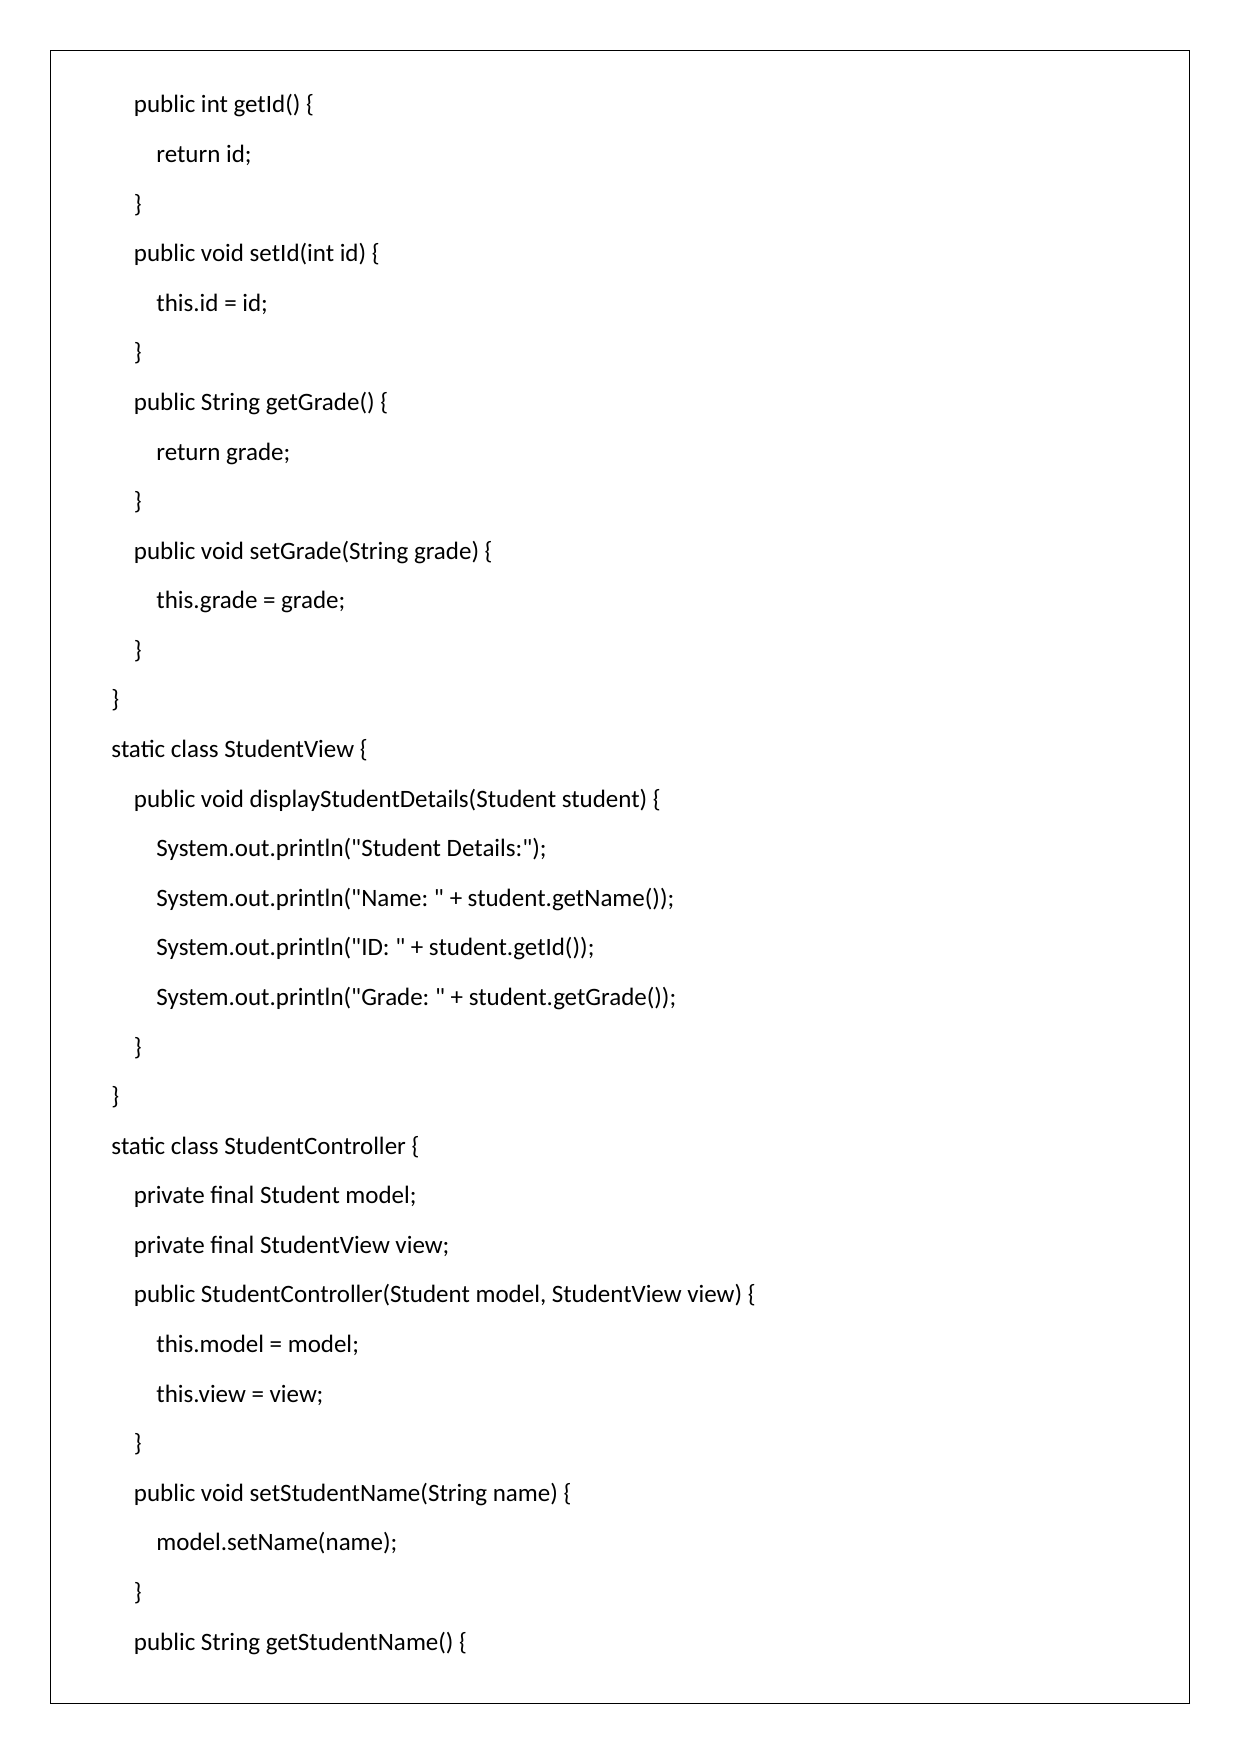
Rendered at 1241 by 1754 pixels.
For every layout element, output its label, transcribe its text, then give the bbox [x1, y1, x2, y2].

text public String getGrade() { [89, 386, 1152, 417]
text public void setGrade(String grade) { [89, 535, 1152, 565]
text System.out.println("ID: " + student.getId()); [89, 932, 1152, 962]
text } [89, 188, 1152, 218]
text public void displayStudentDetails(Student student) { [89, 783, 1152, 813]
text } [89, 1576, 1152, 1607]
text this.id = id; [89, 287, 1152, 317]
text static class StudentController { [89, 1130, 1152, 1160]
text } [89, 684, 1152, 714]
text this.model = model; [89, 1328, 1152, 1359]
text public int getId() { [89, 89, 1152, 119]
text return grade; [89, 436, 1152, 466]
text public StudentController(Student model, StudentView view) { [89, 1279, 1152, 1309]
text } [89, 1031, 1152, 1061]
text } [89, 1080, 1152, 1111]
text } [89, 485, 1152, 516]
text this.view = view; [89, 1378, 1152, 1408]
text private final Student model; [89, 1179, 1152, 1210]
text static class StudentView { [89, 733, 1152, 764]
text System.out.println("Student Details:"); [89, 832, 1152, 863]
text public String getStudentName() { [89, 1626, 1152, 1656]
text } [89, 1427, 1152, 1458]
text } [89, 337, 1152, 367]
text public void setId(int id) { [89, 237, 1152, 268]
text private final StudentView view; [89, 1229, 1152, 1259]
text } [89, 634, 1152, 664]
text System.out.println("Name: " + student.getName()); [89, 882, 1152, 912]
text System.out.println("Grade: " + student.getGrade()); [89, 981, 1152, 1012]
text this.grade = grade; [89, 584, 1152, 615]
text return id; [89, 138, 1152, 169]
text model.setName(name); [89, 1527, 1152, 1557]
text public void setStudentName(String name) { [89, 1477, 1152, 1507]
